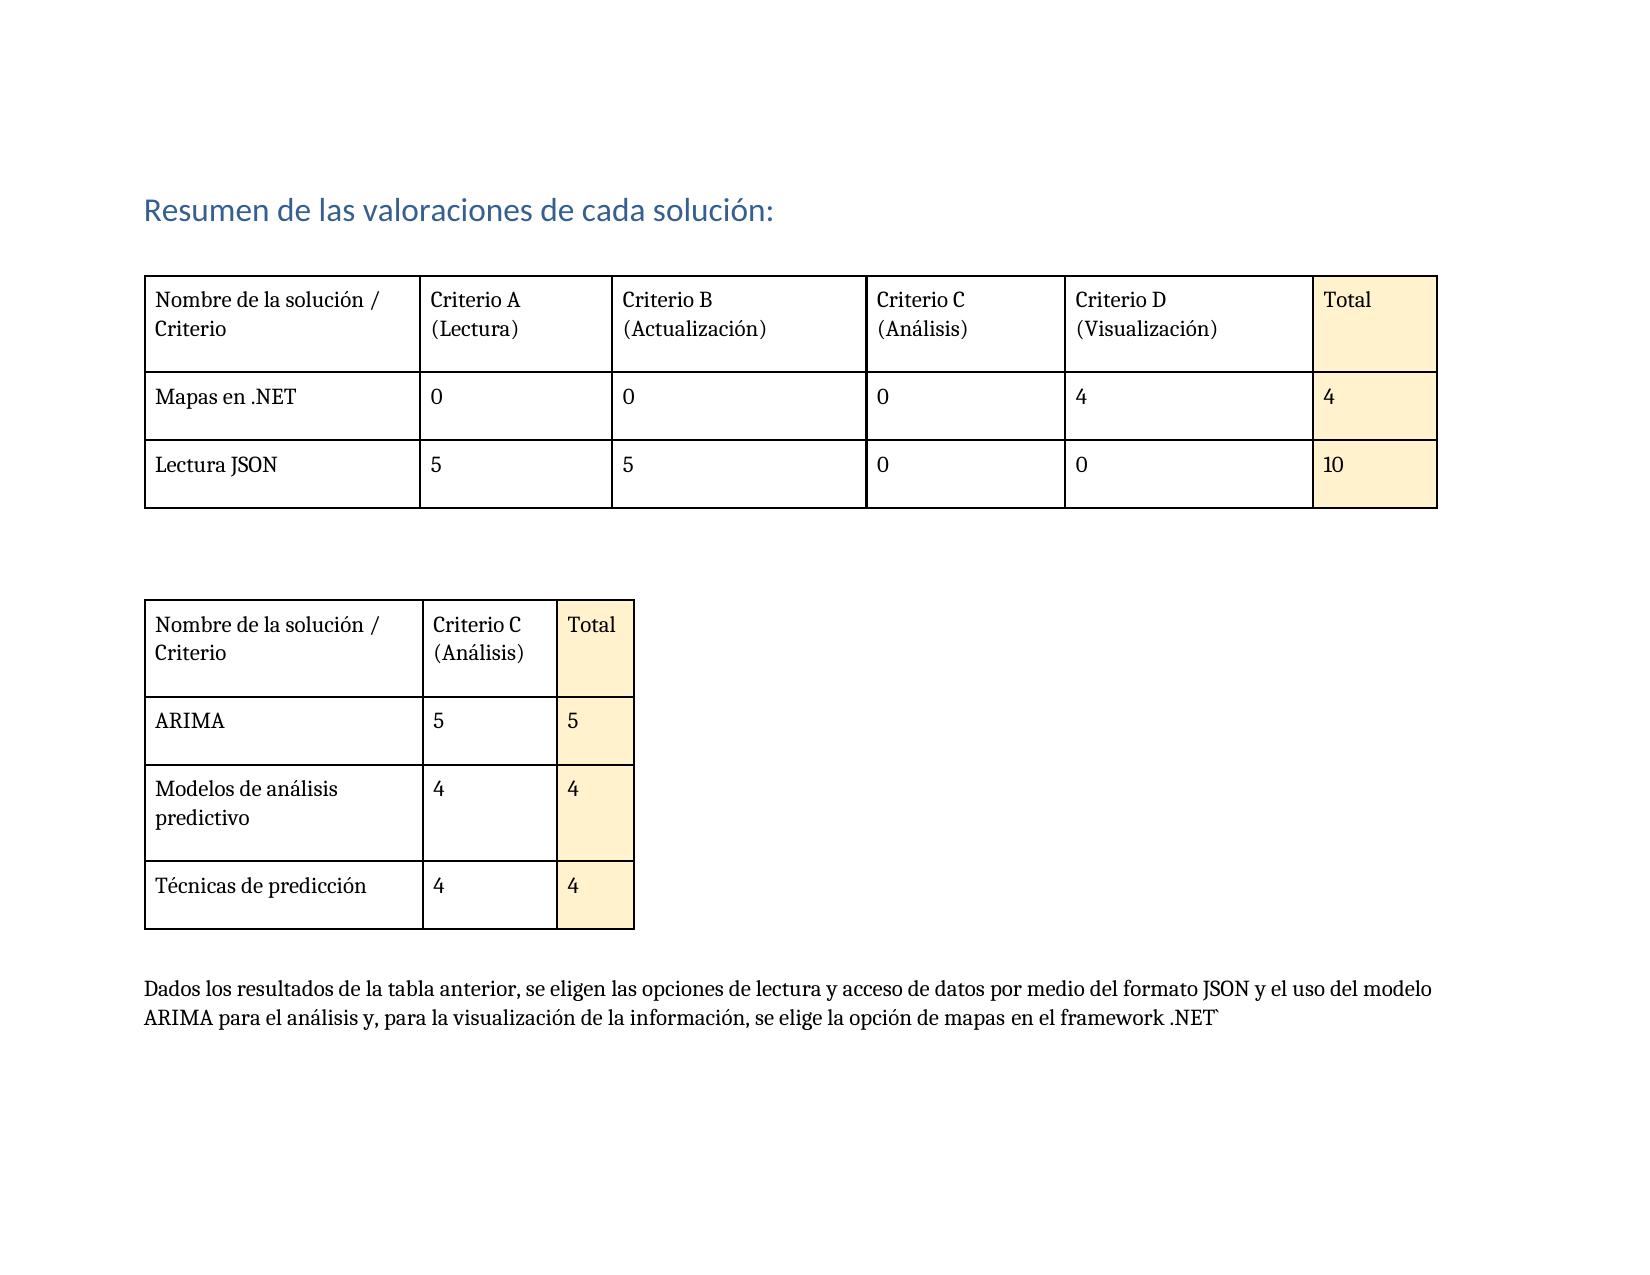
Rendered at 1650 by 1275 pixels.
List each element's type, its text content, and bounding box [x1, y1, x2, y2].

table_cell 4 [424, 766, 556, 860]
table_header Criterio B (Actualización) [613, 277, 865, 371]
table_cell 0 [613, 373, 865, 439]
text Dados los resultados de la tabla anterior, se eligen las opciones de lectura y acceso de datos por medio del formato JSON y el uso del modelo ARIMA para el análisis y, para la visualización de la información, se elige la opción de mapas en el framework .NET` [143, 975, 1506, 1031]
table_cell 0 [868, 373, 1064, 439]
table_cell 4 [424, 862, 556, 928]
table_cell 5 [613, 441, 865, 507]
table_cell Lectura JSON [146, 441, 419, 507]
table_cell ARIMA [146, 698, 422, 764]
table_cell Mapas en .NET [146, 373, 419, 439]
subtitle Resumen de las valoraciones de cada solución: [143, 189, 1506, 229]
table_header Criterio A (Lectura) [421, 277, 611, 371]
table_cell 4 [558, 862, 633, 928]
table_header Nombre de la solución / Criterio [146, 277, 419, 371]
table_header Criterio D (Visualización) [1066, 277, 1312, 371]
table_cell Modelos de análisis predictivo [146, 766, 422, 860]
table_cell 4 [1066, 373, 1312, 439]
table_cell 5 [558, 698, 633, 764]
table_header Criterio C (Análisis) [424, 601, 556, 696]
table_cell 4 [558, 766, 633, 860]
table_cell 0 [421, 373, 611, 439]
table_cell 10 [1314, 441, 1436, 507]
table_cell 4 [1314, 373, 1436, 439]
table_cell 0 [868, 441, 1064, 507]
table_header Total [558, 601, 633, 696]
table_cell 0 [1066, 441, 1312, 507]
table_cell 5 [421, 441, 611, 507]
table_header Total [1314, 277, 1436, 371]
table_cell Técnicas de predicción [146, 862, 422, 928]
table_cell 5 [424, 698, 556, 764]
table_header Criterio C (Análisis) [868, 277, 1064, 371]
table_header Nombre de la solución / Criterio [146, 601, 422, 696]
